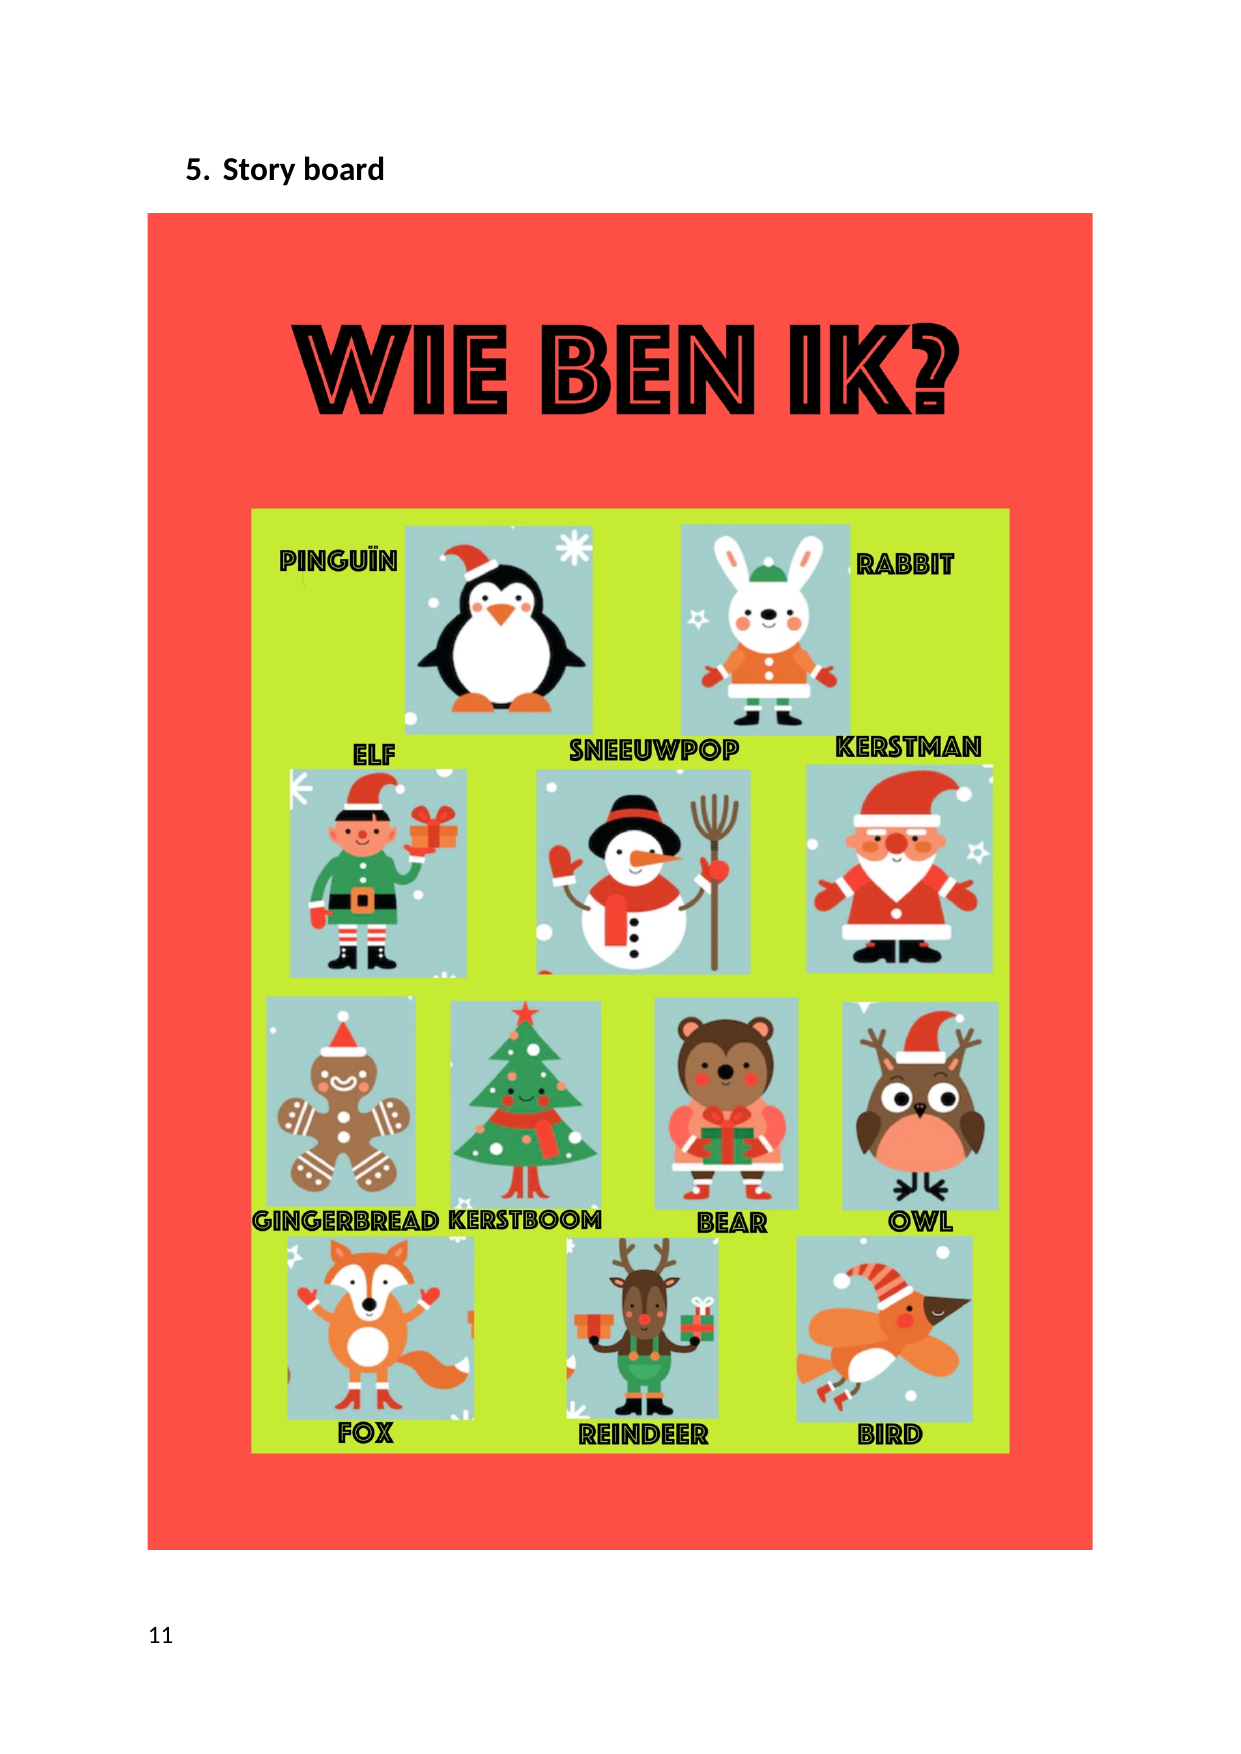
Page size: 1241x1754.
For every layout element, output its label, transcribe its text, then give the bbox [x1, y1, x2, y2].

subtitle Story board [185, 148, 1093, 188]
picture [147, 213, 1093, 1550]
